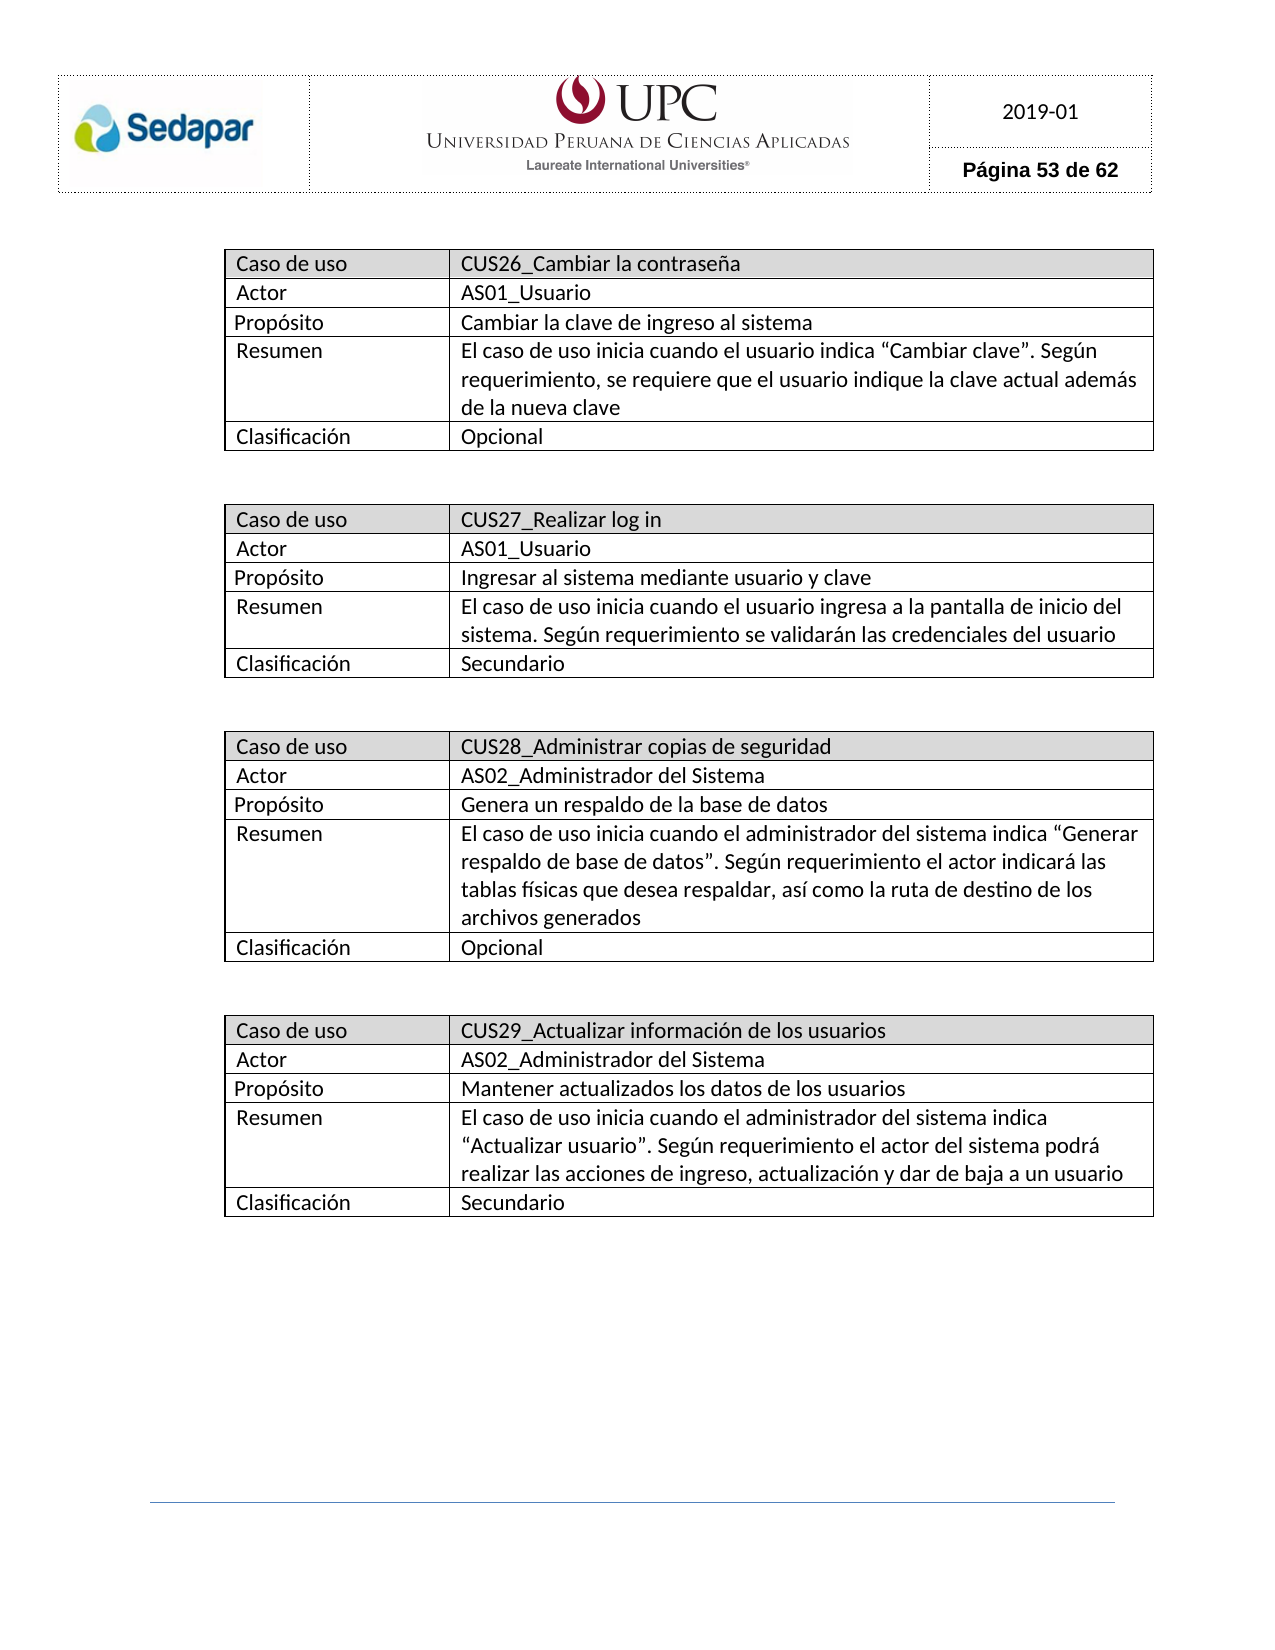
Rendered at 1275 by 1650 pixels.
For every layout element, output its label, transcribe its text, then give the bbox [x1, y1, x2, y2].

table_cell Genera un respaldo de la base de datos [450, 790, 1153, 818]
table_cell Actor [226, 761, 449, 789]
table_header Caso de uso [226, 250, 449, 277]
table_cell AS01_Usuario [450, 534, 1153, 562]
table_cell El caso de uso inicia cuando el administrador del sistema indica “Generar respaldo de base de datos”. Según requerimiento el actor indicará las tablas físicas que desea respaldar, así como la ruta de destino de los archivos generados [450, 820, 1153, 932]
table_cell Propósito [226, 790, 449, 818]
table_cell Propósito [226, 1074, 449, 1102]
table_header Caso de uso [226, 1016, 449, 1044]
table_header CUS27_Realizar log in [450, 505, 1153, 533]
table_cell El caso de uso inicia cuando el administrador del sistema indica “Actualizar usuario”. Según requerimiento el actor del sistema podrá realizar las acciones de ingreso, actualización y dar de baja a un usuario [450, 1103, 1153, 1187]
table_cell Cambiar la clave de ingreso al sistema [450, 308, 1153, 336]
table_cell Actor [226, 1045, 449, 1073]
table_cell Resumen [226, 592, 449, 648]
table_cell AS01_Usuario [450, 279, 1153, 307]
table_cell El caso de uso inicia cuando el usuario ingresa a la pantalla de inicio del sistema. Según requerimiento se validarán las credenciales del usuario [450, 592, 1153, 648]
table_cell Clasificación [226, 422, 449, 450]
table_cell AS02_Administrador del Sistema [450, 761, 1153, 789]
picture [69, 80, 263, 187]
table_cell Mantener actualizados los datos de los usuarios [450, 1074, 1153, 1102]
table_cell Resumen [226, 337, 449, 421]
table_cell Propósito [226, 563, 449, 591]
table_cell Resumen [226, 1103, 449, 1187]
table_cell Resumen [226, 820, 449, 932]
table_cell Secundario [450, 1188, 1153, 1216]
table_cell Clasificación [226, 933, 449, 961]
table_header CUS28_Administrar copias de seguridad [450, 732, 1153, 760]
table_cell Secundario [450, 649, 1153, 677]
table_cell AS02_Administrador del Sistema [450, 1045, 1153, 1073]
table_cell El caso de uso inicia cuando el usuario indica “Cambiar clave”. Según requerimiento, se requiere que el usuario indique la clave actual además de la nueva clave [450, 337, 1153, 421]
table_cell Opcional [450, 933, 1153, 961]
table_cell Opcional [450, 422, 1153, 450]
table_header CUS26_Cambiar la contraseña [450, 250, 1153, 277]
table_header Caso de uso [226, 732, 449, 760]
table_header Caso de uso [226, 505, 449, 533]
table_cell Ingresar al sistema mediante usuario y clave [450, 563, 1153, 591]
table_cell Propósito [226, 308, 449, 336]
table_cell Clasificación [226, 1188, 449, 1216]
table_cell Actor [226, 534, 449, 562]
table_header CUS29_Actualizar información de los usuarios [450, 1016, 1153, 1044]
picture [422, 75, 854, 175]
table_cell Clasificación [226, 649, 449, 677]
table_cell Actor [226, 279, 449, 307]
